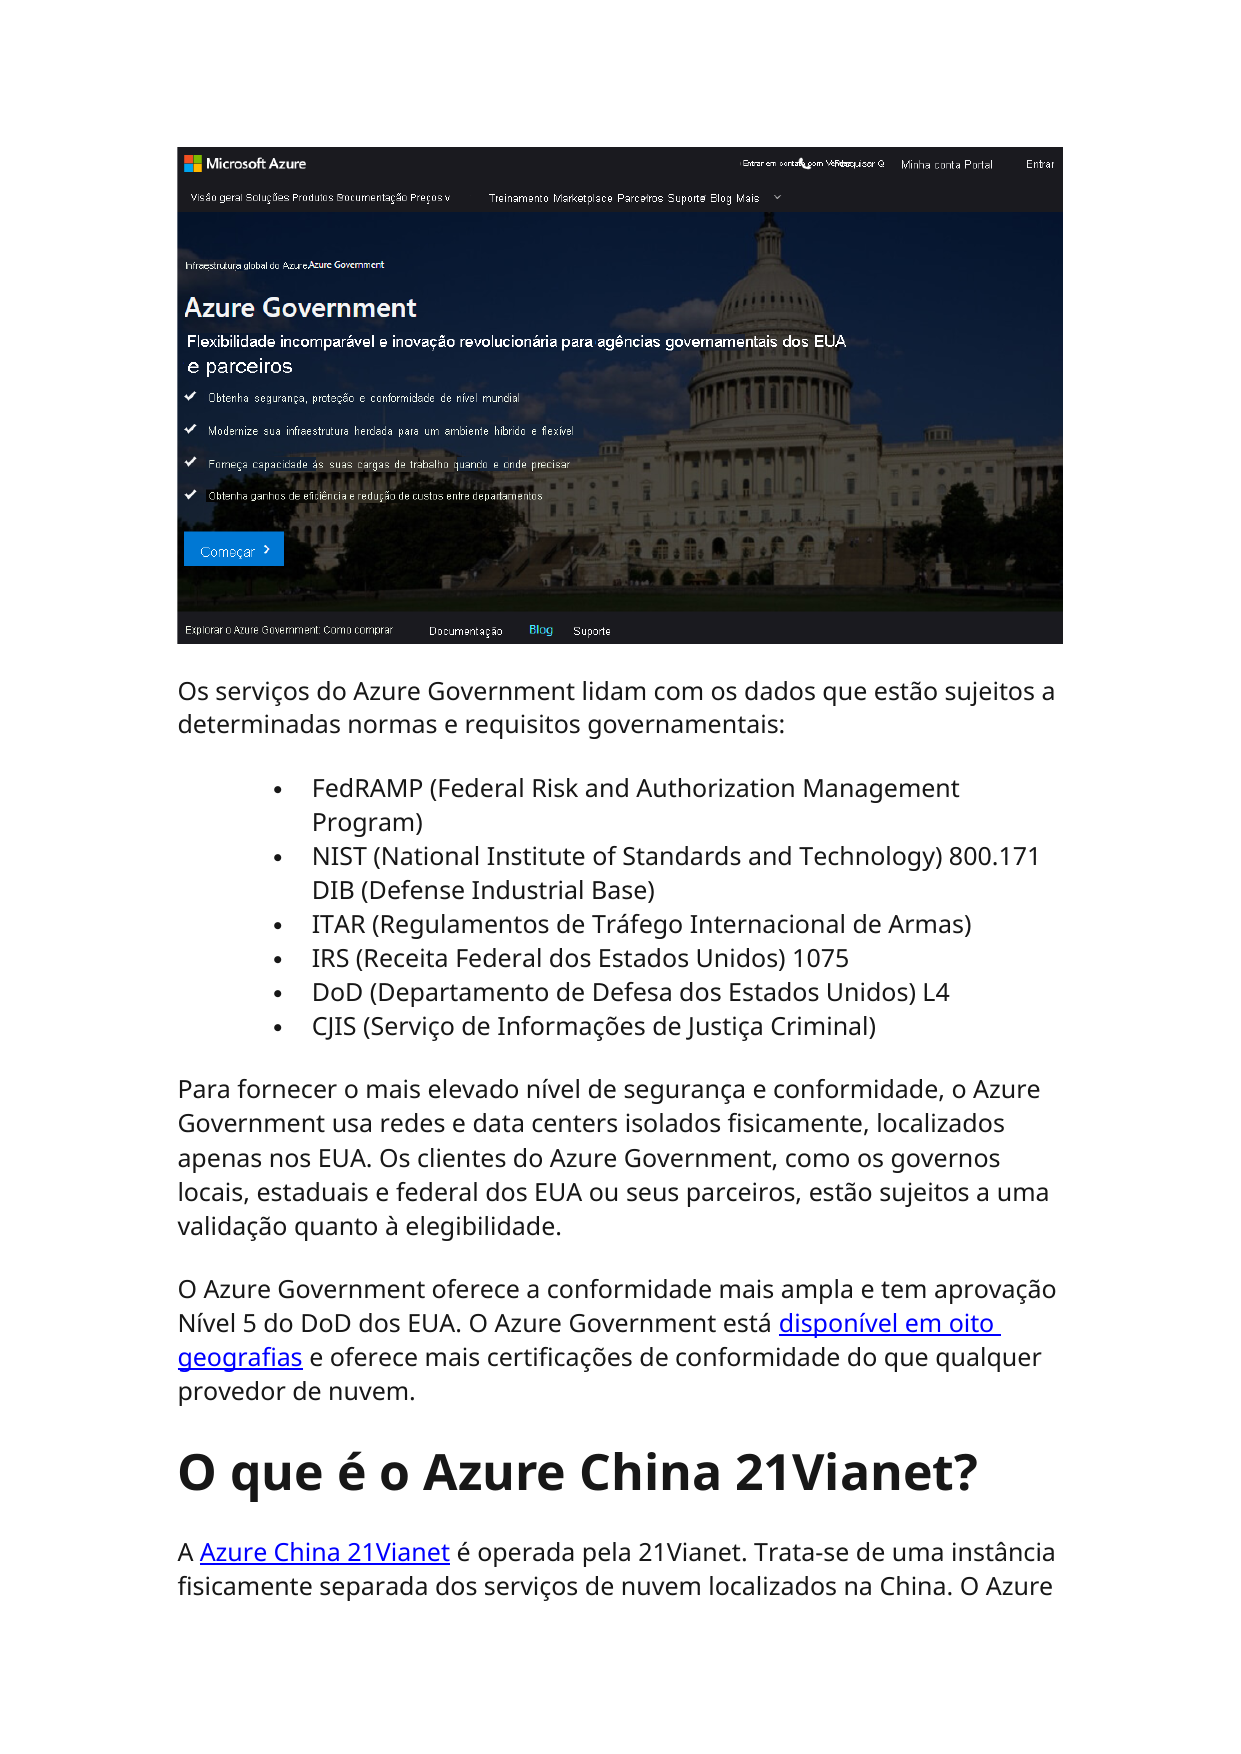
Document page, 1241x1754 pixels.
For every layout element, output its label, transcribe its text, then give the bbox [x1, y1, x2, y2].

text Para fornecer o mais elevado nível de segurança e conformidade, o Azure Government usa redes e data centers isolados fisicamente, localizados apenas nos EUA. Os clientes do Azure Government, como os governos locais, estaduais e federal dos EUA ou seus parceiros, estão sujeitos a uma validação quanto à elegibilidade. [177, 1072, 1063, 1242]
text Os serviços do Azure Government lidam com os dados que estão sujeitos a determinadas normas e requisitos governamentais: [177, 673, 1063, 741]
list CJIS (Serviço de Informações de Justiça Criminal) [274, 1009, 1063, 1043]
subtitle O que é o Azure China 21Vianet? [177, 1437, 1063, 1505]
list IRS (Receita Federal dos Estados Unidos) 1075 [274, 941, 1063, 975]
list ITAR (Regulamentos de Tráfego Internacional de Armas) [274, 907, 1063, 941]
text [177, 1534, 1063, 1602]
list FedRAMP (Federal Risk and Authorization Management Program) [274, 770, 1063, 838]
picture [177, 147, 1063, 644]
list DoD (Departamento de Defesa dos Estados Unidos) L4 [274, 975, 1063, 1009]
text O Azure Government oferece a conformidade mais ampla e tem aprovação Nível 5 do DoD dos EUA. O Azure Government está disponível em oito geografias e oferece mais certificações de conformidade do que qualquer provedor de nuvem. [177, 1272, 1063, 1408]
list NIST (National Institute of Standards and Technology) 800.171 DIB (Defense Industrial Base) [274, 838, 1063, 907]
